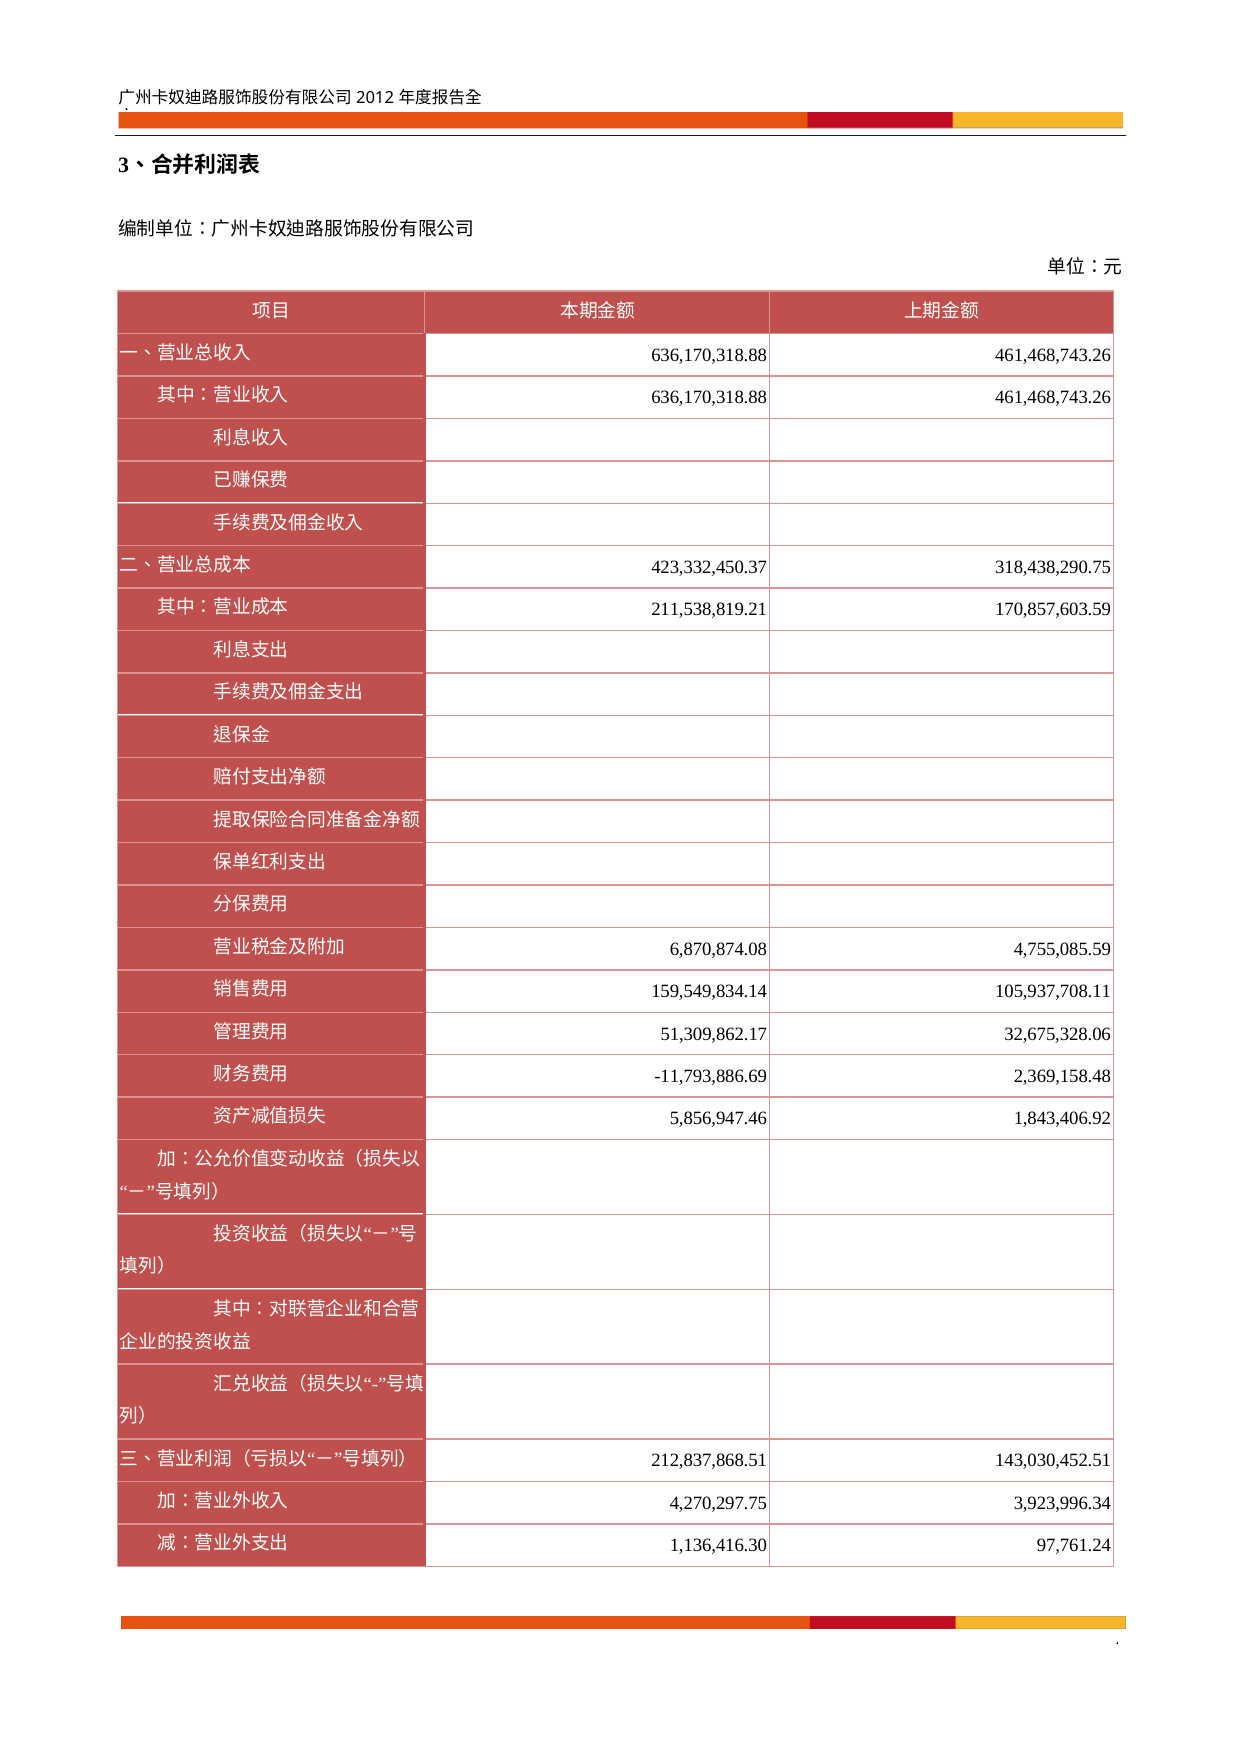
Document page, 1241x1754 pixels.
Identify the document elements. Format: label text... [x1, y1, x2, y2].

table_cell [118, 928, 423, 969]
text 编制单位：广州卡奴迪路服饰股份有限公司 [118, 216, 1138, 241]
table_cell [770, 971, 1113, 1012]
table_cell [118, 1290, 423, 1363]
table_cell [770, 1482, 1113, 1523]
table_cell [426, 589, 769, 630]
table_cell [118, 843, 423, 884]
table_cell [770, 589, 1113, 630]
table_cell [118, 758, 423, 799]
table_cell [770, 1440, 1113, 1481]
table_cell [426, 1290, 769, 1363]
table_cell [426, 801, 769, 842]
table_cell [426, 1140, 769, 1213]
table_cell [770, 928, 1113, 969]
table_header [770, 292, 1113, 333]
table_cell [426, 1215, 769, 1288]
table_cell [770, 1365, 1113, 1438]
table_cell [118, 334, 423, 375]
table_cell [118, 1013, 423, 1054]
picture [121, 1616, 1126, 1629]
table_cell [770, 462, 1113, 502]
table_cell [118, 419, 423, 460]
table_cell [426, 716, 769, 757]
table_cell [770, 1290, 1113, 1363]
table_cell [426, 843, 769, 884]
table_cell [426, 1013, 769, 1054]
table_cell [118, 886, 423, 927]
picture [114, 112, 1127, 136]
text 单位：元 [102, 253, 1122, 278]
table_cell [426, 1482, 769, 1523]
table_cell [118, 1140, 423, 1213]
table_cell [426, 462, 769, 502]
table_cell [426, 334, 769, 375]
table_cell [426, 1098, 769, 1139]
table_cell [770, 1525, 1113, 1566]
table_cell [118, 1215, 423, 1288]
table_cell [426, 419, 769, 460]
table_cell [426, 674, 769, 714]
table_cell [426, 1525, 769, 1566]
subtitle 3、合并利润表 [118, 149, 1138, 178]
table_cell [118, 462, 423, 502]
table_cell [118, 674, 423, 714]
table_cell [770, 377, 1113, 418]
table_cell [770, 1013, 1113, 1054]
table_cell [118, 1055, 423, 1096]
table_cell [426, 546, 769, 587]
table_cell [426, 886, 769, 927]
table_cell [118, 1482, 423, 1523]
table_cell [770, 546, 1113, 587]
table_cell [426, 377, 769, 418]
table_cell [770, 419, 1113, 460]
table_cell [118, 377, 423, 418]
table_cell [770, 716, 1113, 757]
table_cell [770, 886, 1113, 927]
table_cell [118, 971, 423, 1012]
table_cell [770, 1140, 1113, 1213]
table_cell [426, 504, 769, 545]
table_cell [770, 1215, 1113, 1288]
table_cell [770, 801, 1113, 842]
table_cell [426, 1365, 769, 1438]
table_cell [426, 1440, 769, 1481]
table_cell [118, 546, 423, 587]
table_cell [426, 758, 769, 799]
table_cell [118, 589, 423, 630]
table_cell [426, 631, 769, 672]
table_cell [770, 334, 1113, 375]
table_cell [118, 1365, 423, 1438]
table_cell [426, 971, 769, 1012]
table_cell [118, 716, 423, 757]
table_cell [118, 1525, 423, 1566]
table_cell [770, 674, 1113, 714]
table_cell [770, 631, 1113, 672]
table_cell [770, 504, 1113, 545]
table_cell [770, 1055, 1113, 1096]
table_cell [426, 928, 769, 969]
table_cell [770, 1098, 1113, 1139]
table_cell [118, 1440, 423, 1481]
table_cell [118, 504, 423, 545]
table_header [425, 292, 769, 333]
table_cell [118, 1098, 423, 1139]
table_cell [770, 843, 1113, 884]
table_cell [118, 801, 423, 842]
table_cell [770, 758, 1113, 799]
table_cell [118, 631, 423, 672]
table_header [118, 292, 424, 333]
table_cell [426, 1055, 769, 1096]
